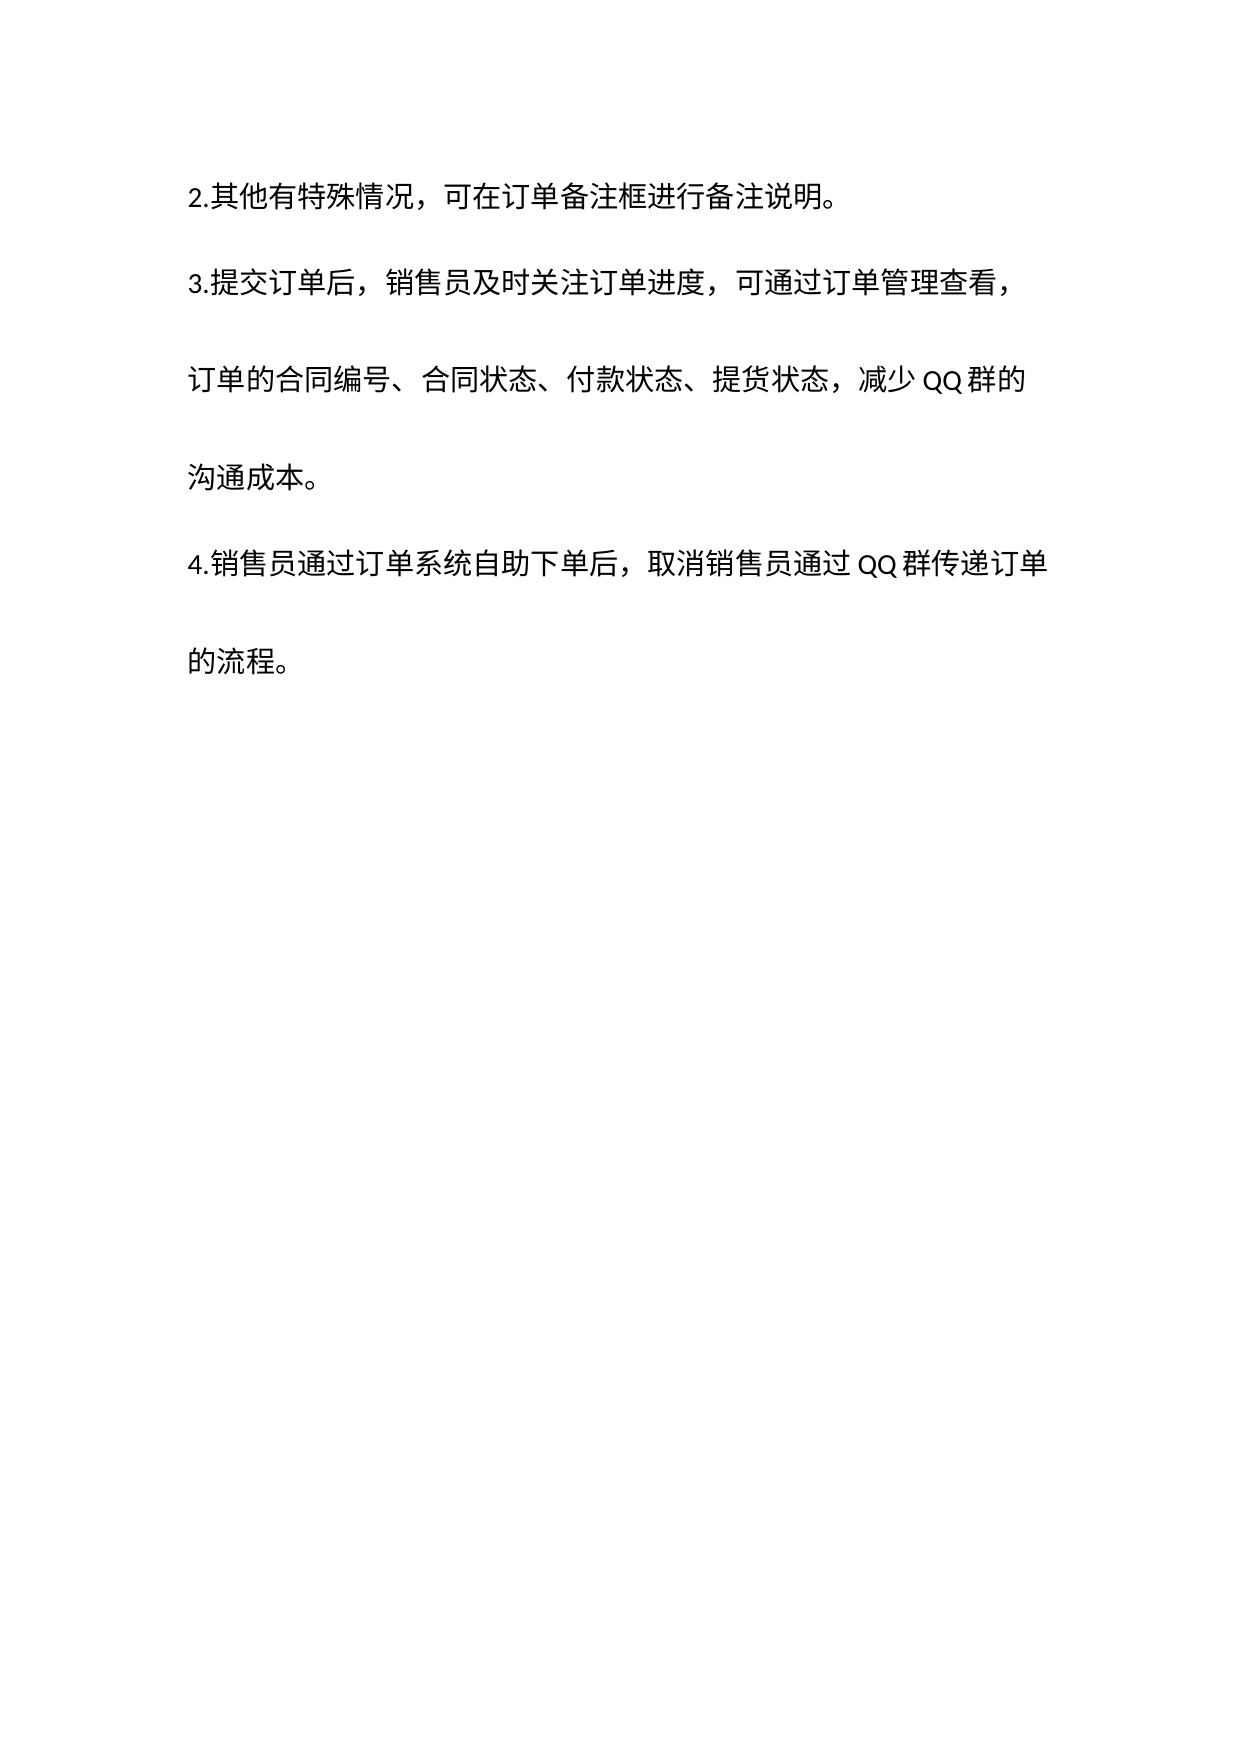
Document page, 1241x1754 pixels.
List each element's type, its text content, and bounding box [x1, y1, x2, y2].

list 4.销售员通过订单系统自助下单后，取消销售员通过QQ群传递订单的流程。 [187, 529, 1053, 692]
list 3.提交订单后，销售员及时关注订单进度，可通过订单管理查看，订单的合同编号、合同状态、付款状态、提货状态，减少QQ群的沟通成本。 [187, 248, 1053, 508]
list 2.其他有特殊情况，可在订单备注框进行备注说明。 [187, 162, 1053, 227]
